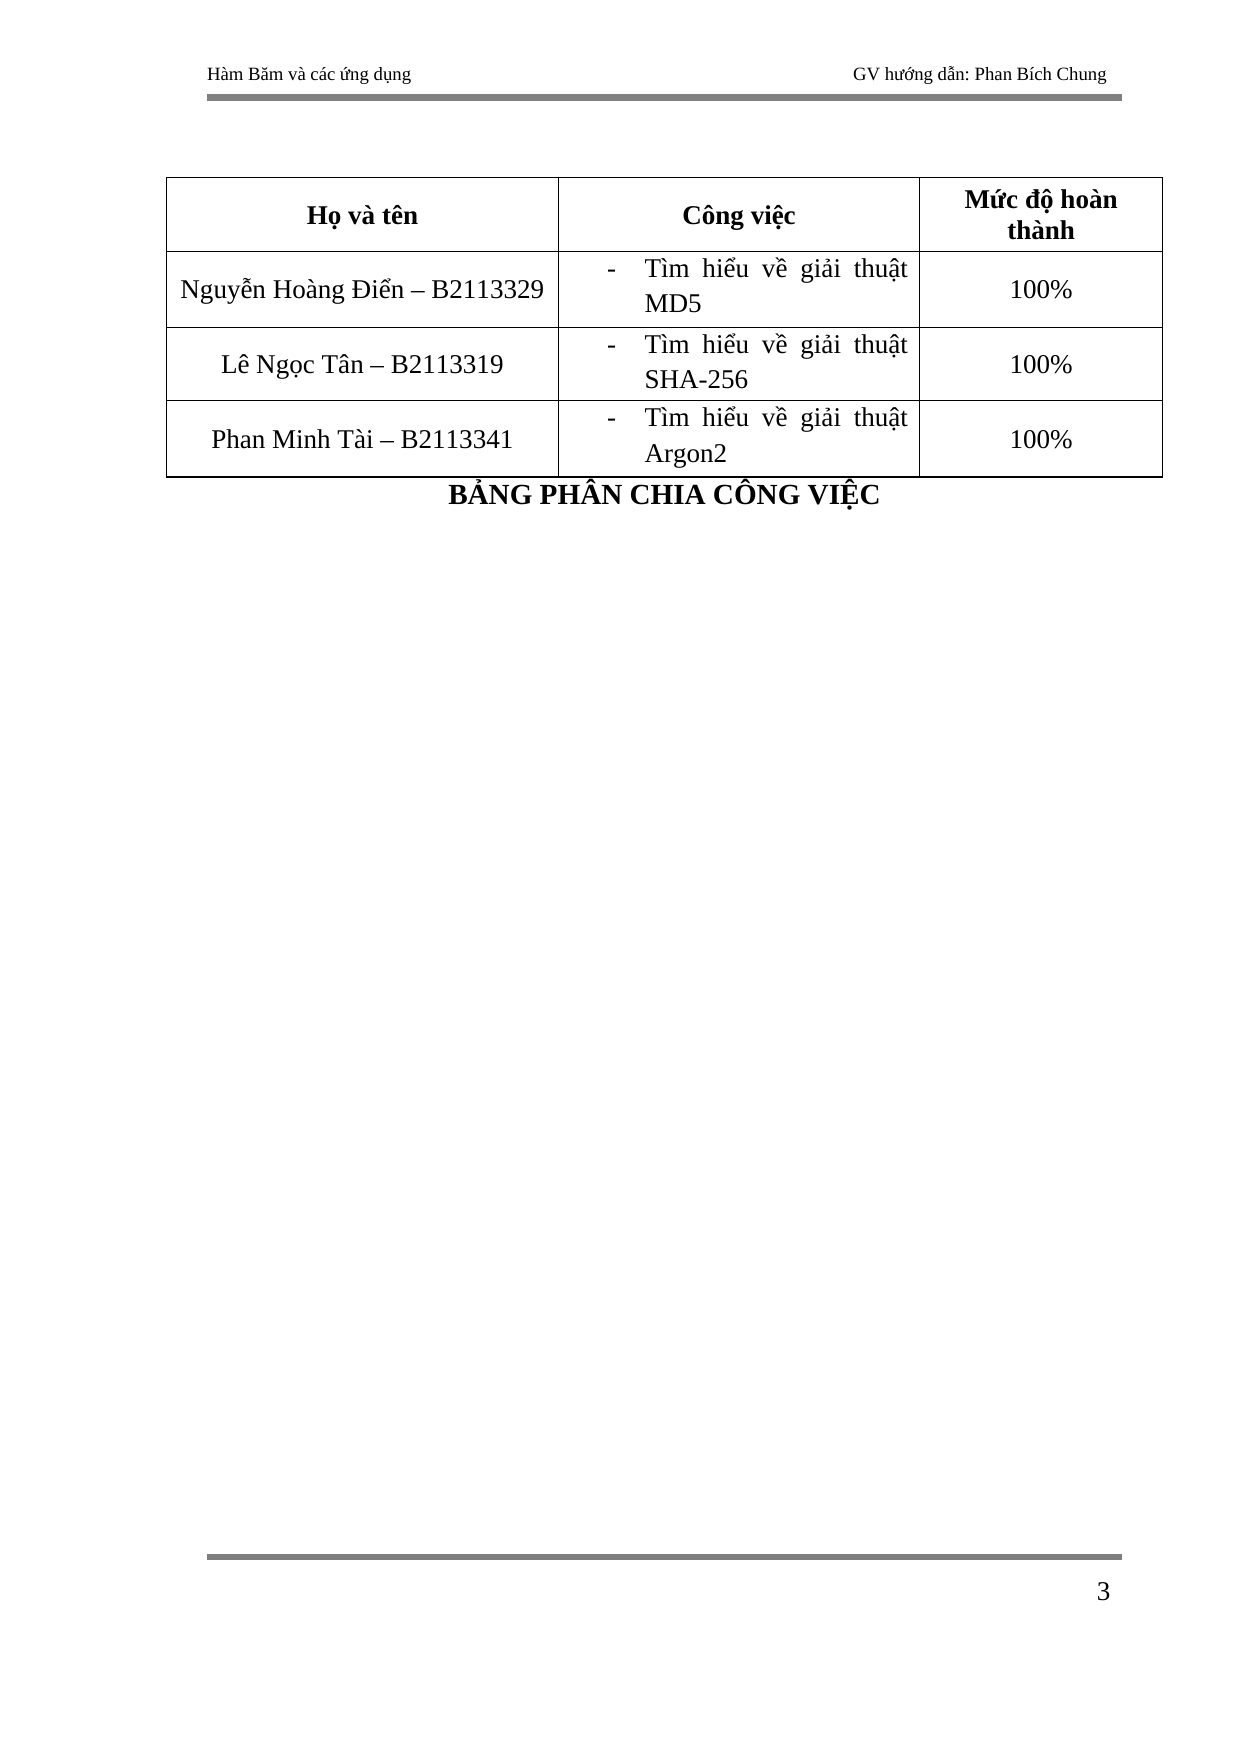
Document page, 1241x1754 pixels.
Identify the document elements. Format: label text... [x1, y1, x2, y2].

table_cell Lê Ngọc Tân – B2113319 [167, 328, 558, 400]
table_cell Tìm hiểu về giải thuật SHA-256 [559, 328, 919, 400]
table_header Công việc [559, 178, 919, 251]
table_cell Phan Minh Tài – B2113341 [167, 401, 558, 476]
table_cell 100% [920, 401, 1162, 476]
text BẢNG PHÂN CHIA CÔNG VIỆC [207, 478, 1122, 511]
table_cell Nguyễn Hoàng Điển – B2113329 [167, 252, 558, 327]
table_cell Tìm hiểu về giải thuật MD5 [559, 252, 919, 327]
table_header Mức độ hoàn thành [920, 178, 1162, 251]
table_cell 100% [920, 328, 1162, 400]
table_cell 100% [920, 252, 1162, 327]
table_header Họ và tên [167, 178, 558, 251]
table_cell Tìm hiểu về giải thuật Argon2 [559, 401, 919, 476]
